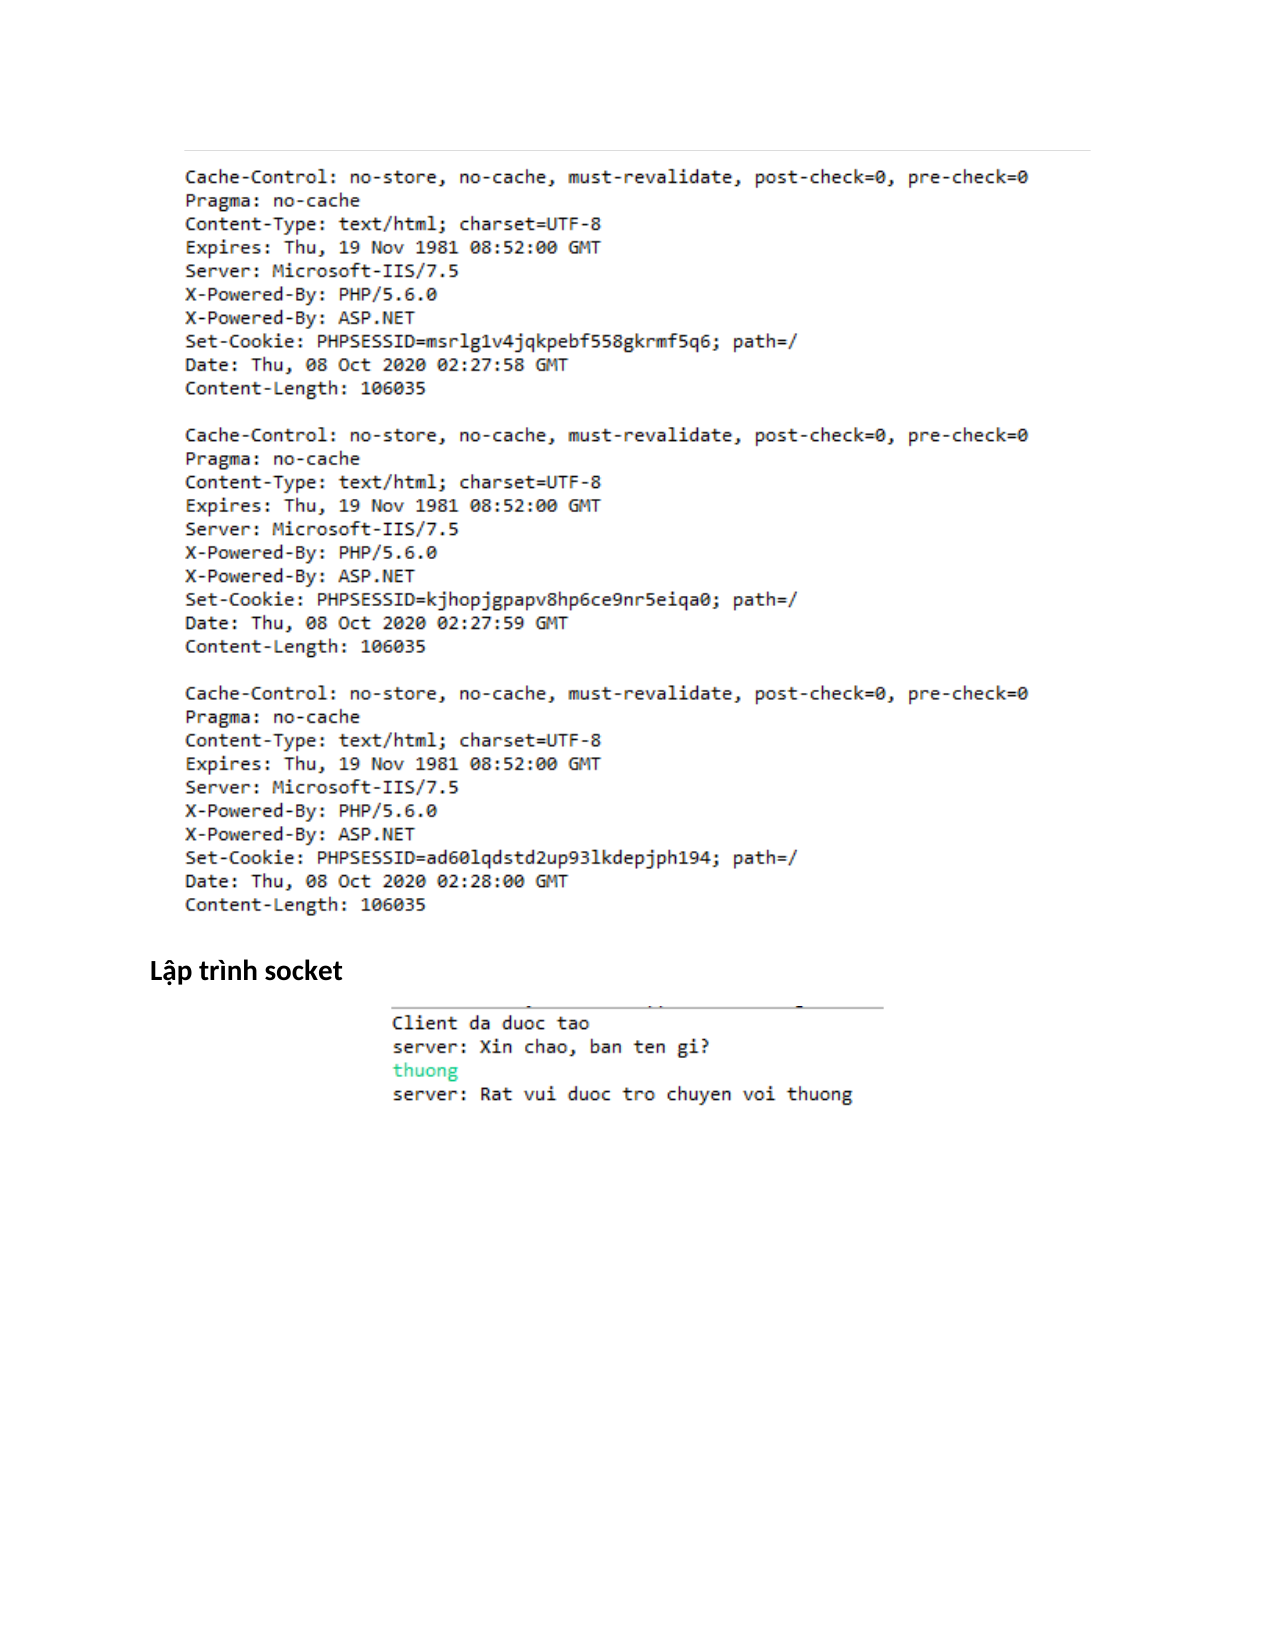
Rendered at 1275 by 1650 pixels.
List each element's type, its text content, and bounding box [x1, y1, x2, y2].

picture [391, 1006, 884, 1121]
text Lập trình socket [150, 952, 1125, 987]
picture [184, 150, 1091, 933]
